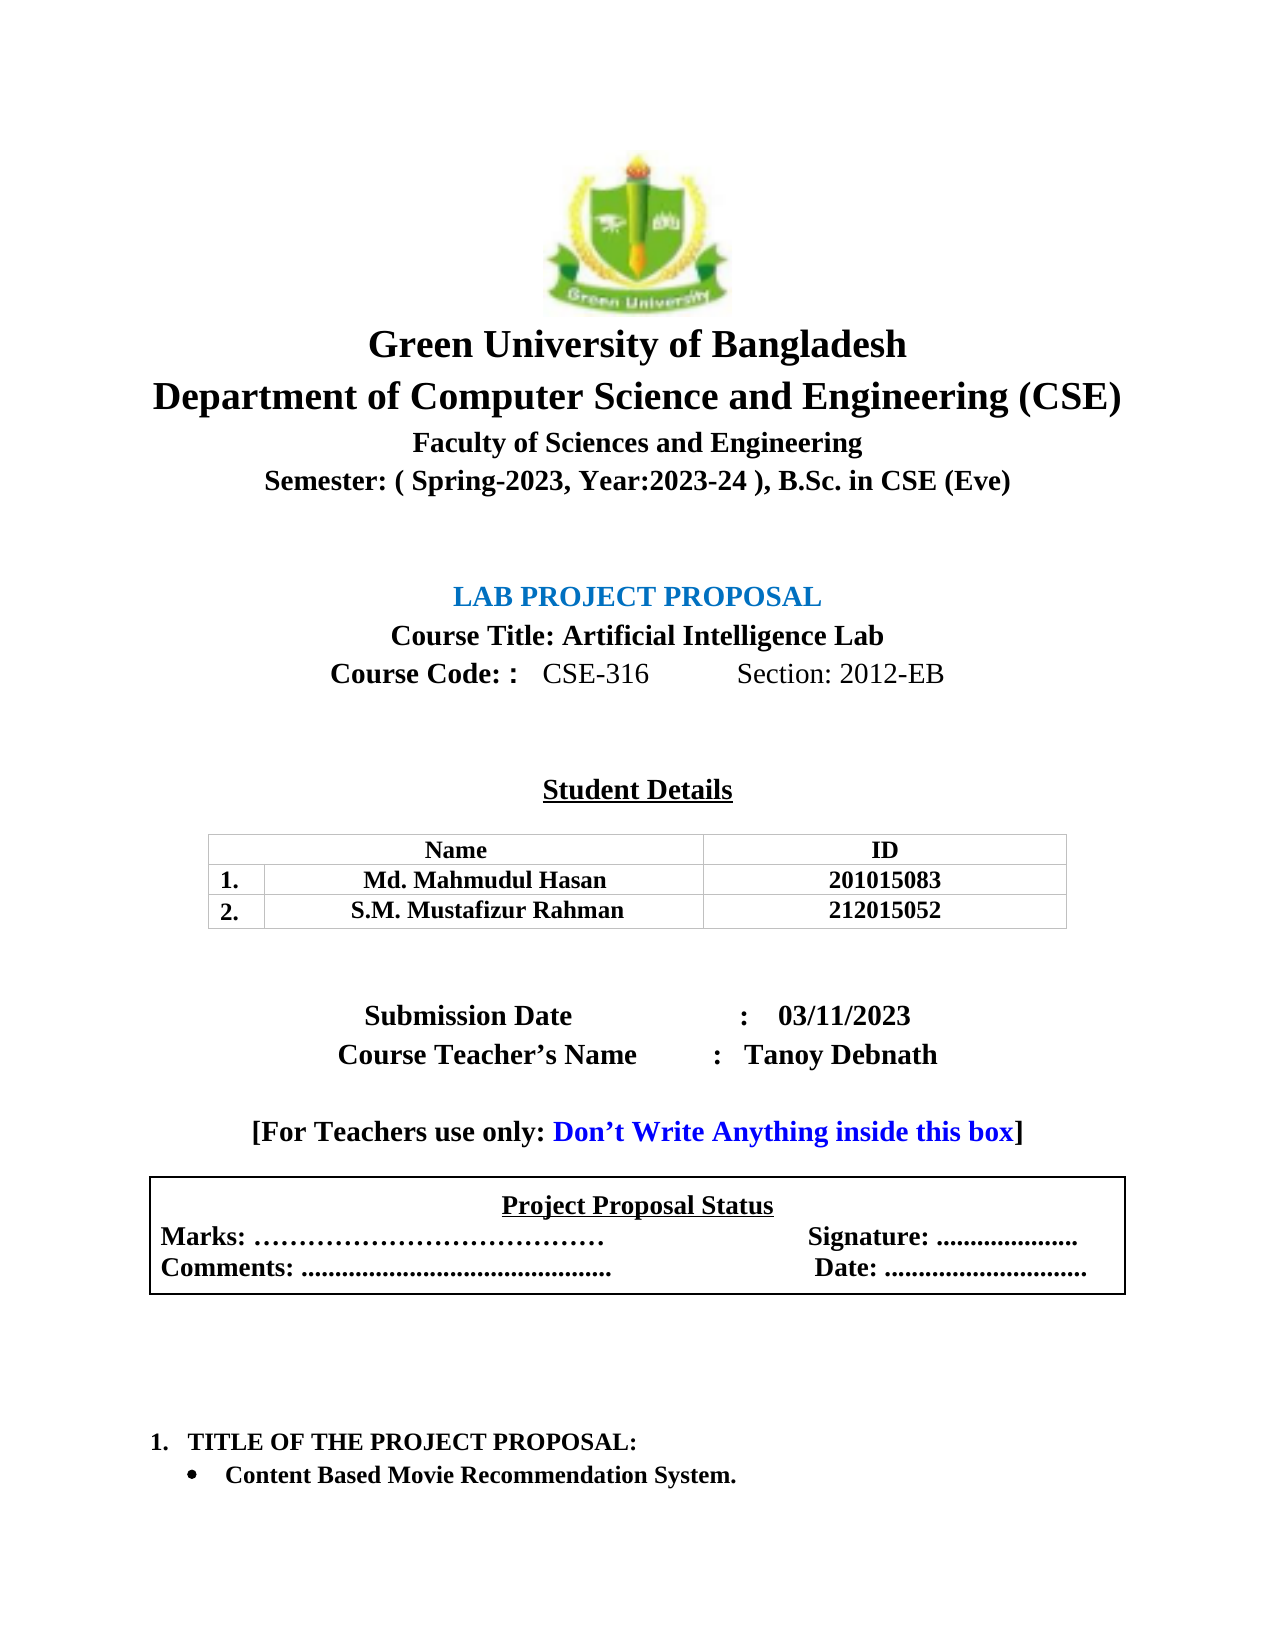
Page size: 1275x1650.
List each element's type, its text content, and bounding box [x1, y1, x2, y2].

picture [543, 150, 733, 317]
table_cell S.M. Mustafizur Rahman [265, 895, 703, 927]
text LAB PROJECT PROPOSAL [150, 579, 1125, 613]
text Course Code: : CSE-316 Section: 2012-EB [150, 656, 1125, 690]
text Semester: ( Spring-2023, Year:2023-24 ), B.Sc. in CSE (Eve) [150, 463, 1125, 497]
text Student Details [150, 772, 1125, 805]
text [For Teachers use only: Don’t Write Anything inside this box] [150, 1114, 1125, 1147]
list TITLE OF THE PROJECT PROPOSAL: [150, 1427, 1125, 1456]
list Content Based Movie Recommendation System. [187, 1460, 1125, 1488]
table_header Name [209, 835, 703, 864]
table_header Project Proposal Status Marks: ………………………………… Signature: ..................... Comments: .............................................. Date: .............................. [151, 1178, 1124, 1293]
table_cell 212015052 [704, 895, 1066, 927]
text Faculty of Sciences and Engineering [150, 425, 1125, 458]
table_cell 2. [209, 895, 264, 927]
text Green University of Bangladesh [150, 320, 1125, 366]
text Department of Computer Science and Engineering (CSE) [150, 373, 1125, 418]
text Course Teacher’s Name : Tanoy Debnath [150, 1037, 1125, 1070]
text Course Title: Artificial Intelligence Lab [150, 618, 1125, 651]
table_cell Md. Mahmudul Hasan [265, 865, 703, 894]
table_cell 201015083 [704, 865, 1066, 894]
table_header ID [704, 835, 1066, 864]
table_cell 1. [209, 865, 264, 894]
text Submission Date : 03/11/2023 [150, 998, 1125, 1032]
